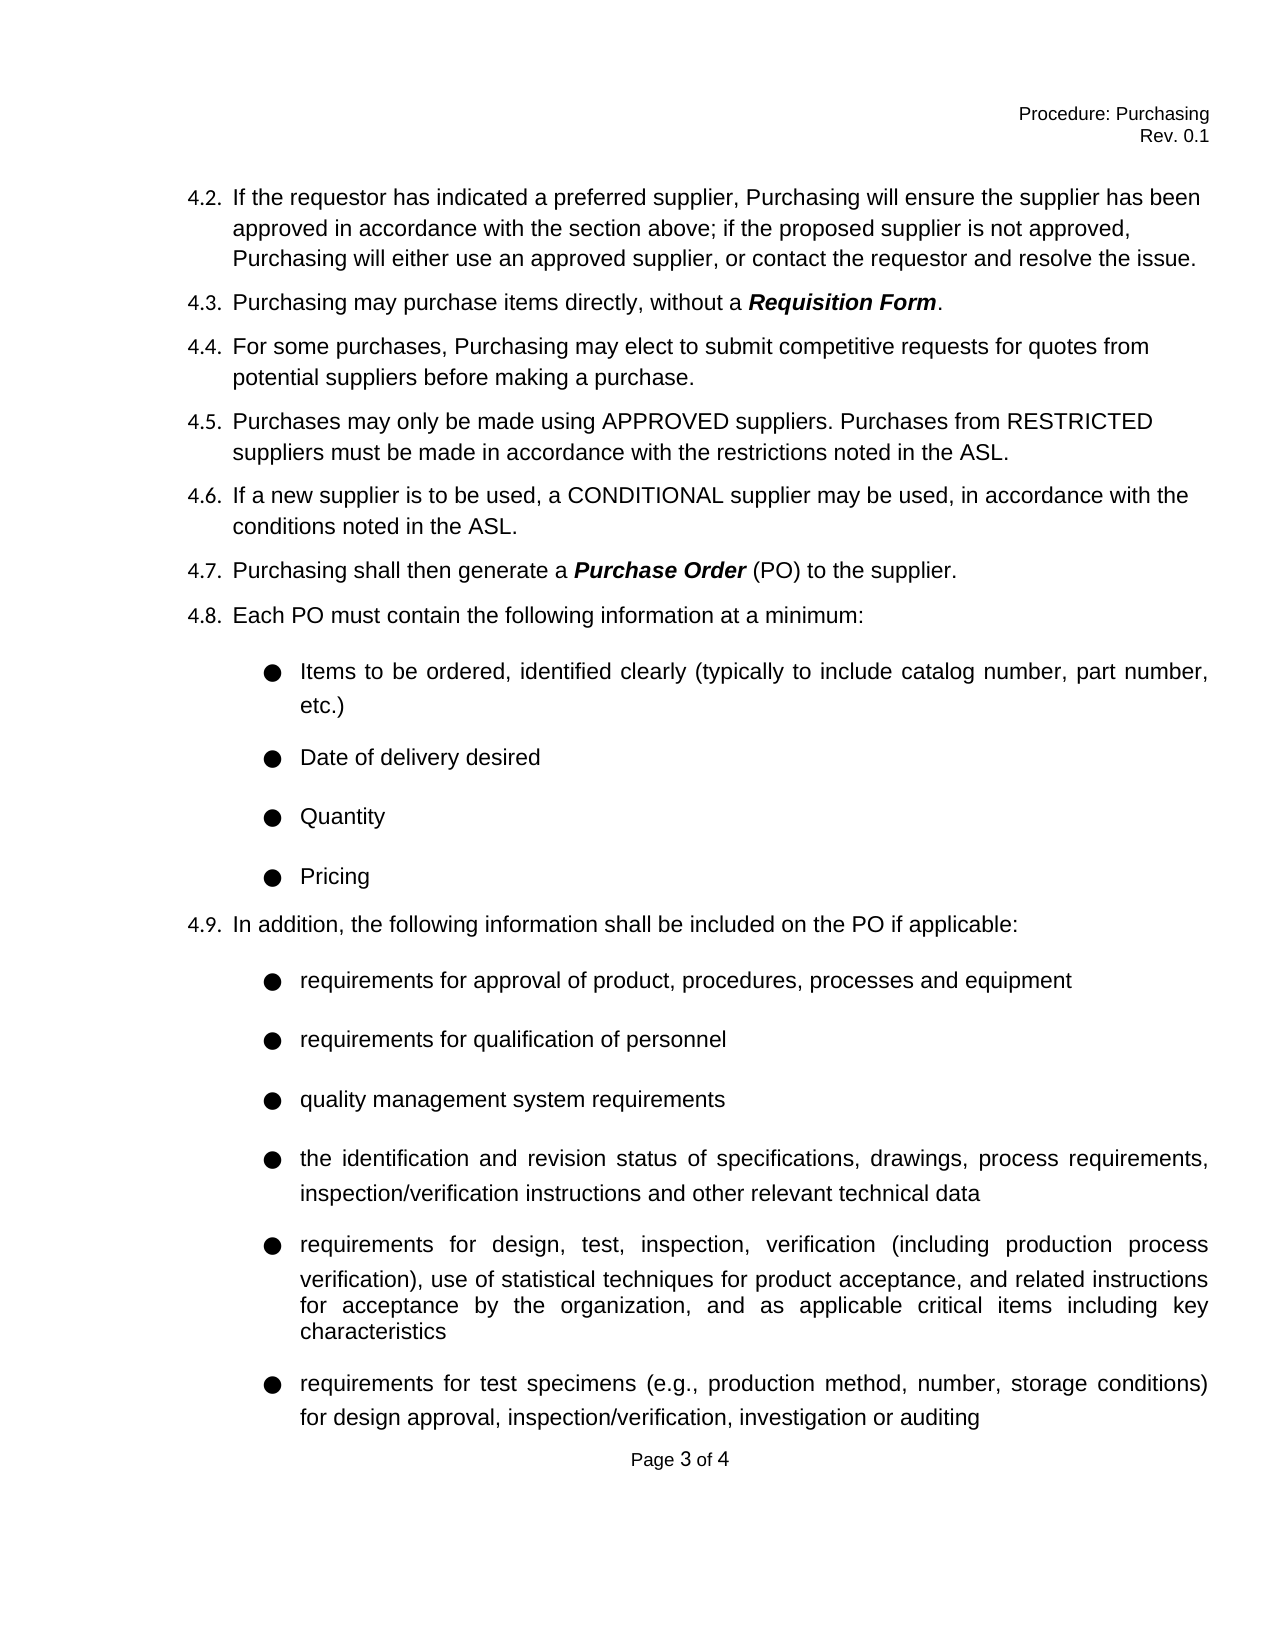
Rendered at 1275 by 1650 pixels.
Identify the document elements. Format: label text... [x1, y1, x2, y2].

list the identification and revision status of specifications, drawings, process requirements, inspection/verification instructions and other relevant technical data [262, 1133, 1209, 1206]
list quality management system requirements [262, 1073, 1209, 1120]
list For some purchases, Purchasing may elect to submit competitive requests for quotes from potential suppliers before making a purchase. [187, 332, 1209, 391]
list requirements for approval of product, procedures, processes and equipment [262, 954, 1209, 1001]
list Date of delivery desired [262, 731, 1209, 778]
list requirements for qualification of personnel [262, 1014, 1209, 1061]
list If the requestor has indicated a preferred supplier, Purchasing will ensure the supplier has been approved in accordance with the section above; if the proposed supplier is not approved, Purchasing will either use an approved supplier, or contact the requestor and resolve the issue. [187, 183, 1209, 271]
list requirements for design, test, inspection, verification (including production process verification), use of statistical techniques for product acceptance, and related instructions for acceptance by the organization, and as applicable critical items including key characteristics [262, 1219, 1209, 1345]
list If a new supplier is to be used, a CONDITIONAL supplier may be used, in accordance with the conditions noted in the ASL. [187, 481, 1209, 540]
list Each PO must contain the following information at a minimum: [187, 601, 1209, 629]
list Purchasing shall then generate a Purchase Order (PO) to the supplier. [187, 556, 1209, 584]
list Items to be ordered, identified clearly (typically to include catalog number, part number, etc.) [262, 645, 1209, 719]
list Purchases may only be made using APPROVED suppliers. Purchases from RESTRICTED suppliers must be made in accordance with the restrictions noted in the ASL. [187, 407, 1209, 465]
list Quantity [262, 791, 1209, 838]
list Purchasing may purchase items directly, without a Requisition Form. [187, 288, 1209, 316]
list In addition, the following information shall be included on the PO if applicable: [187, 910, 1209, 938]
list Pricing [262, 850, 1209, 897]
list requirements for test specimens (e.g., production method, number, storage conditions) for design approval, inspection/verification, investigation or auditing [262, 1357, 1209, 1431]
